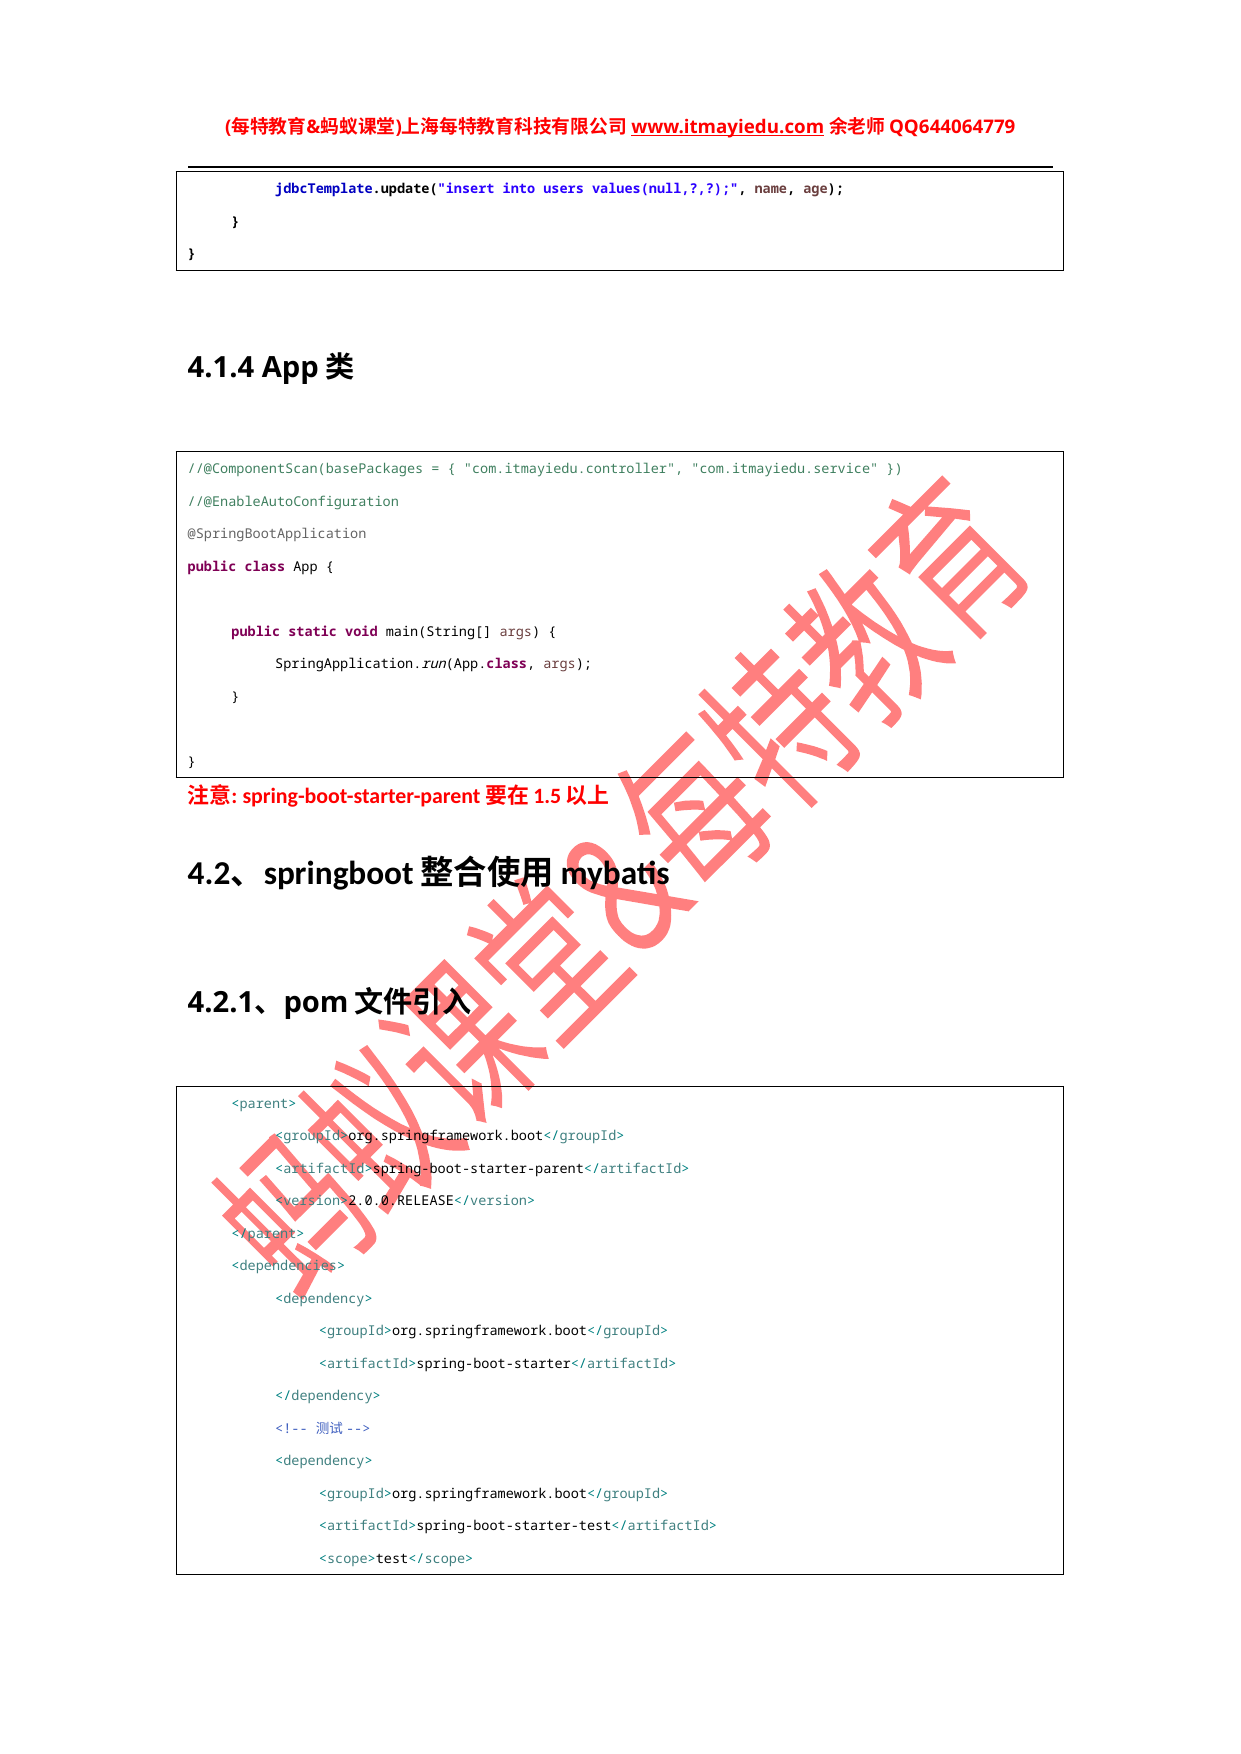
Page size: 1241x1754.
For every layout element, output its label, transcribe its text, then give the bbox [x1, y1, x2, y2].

text 注意: spring-boot-starter-parent要在1.5以上 [187, 778, 1053, 811]
subtitle 4.1.4 App类 [187, 332, 1053, 397]
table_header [177, 1087, 1063, 1574]
table_header //@ComponentScan(basePackages = { "com.itmayiedu.controller", "com.itmayiedu.service" }) //@EnableAutoConfiguration @SpringBootApplication public class App { public static void main(String[] args) { SpringApplication.run(App.class, args); } } [177, 452, 1063, 777]
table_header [177, 172, 1063, 269]
subtitle 4.2、springboot整合使用mybatis [187, 838, 1053, 903]
subtitle 4.2.1、pom文件引入 [187, 967, 1053, 1032]
